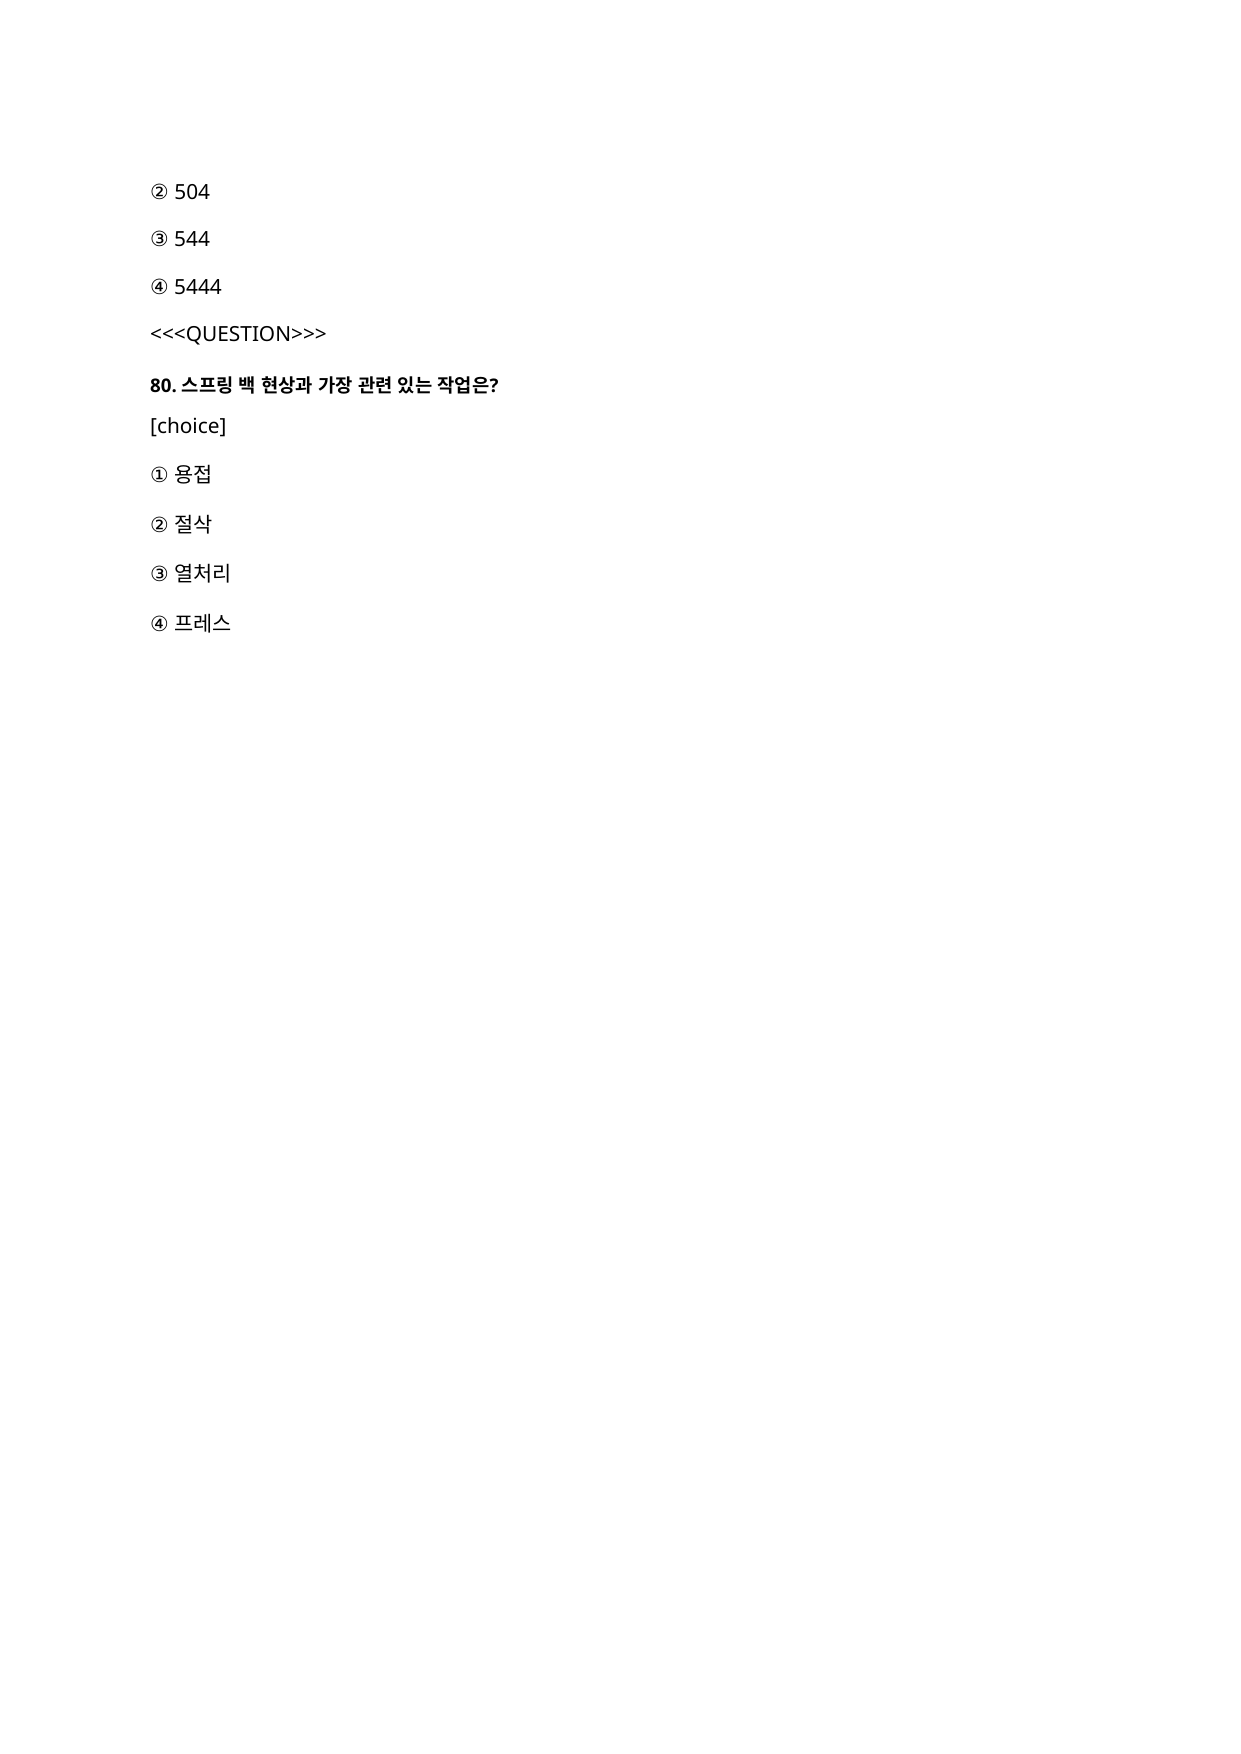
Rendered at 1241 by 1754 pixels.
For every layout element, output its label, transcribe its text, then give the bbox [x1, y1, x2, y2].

text ④ 프레스 [150, 607, 1090, 637]
text 80. 스프링 백 현상과 가장 관련 있는 작업은? [150, 371, 1090, 398]
text ③ 544 [150, 224, 1090, 253]
text ③ 열처리 [150, 557, 1090, 588]
text <<<QUESTION>>> [150, 319, 1090, 347]
text ② 절삭 [150, 508, 1090, 538]
text ① 용접 [150, 459, 1090, 489]
text [choice] [150, 411, 1090, 440]
text ④ 5444 [150, 272, 1090, 300]
text ② 504 [150, 177, 1090, 206]
